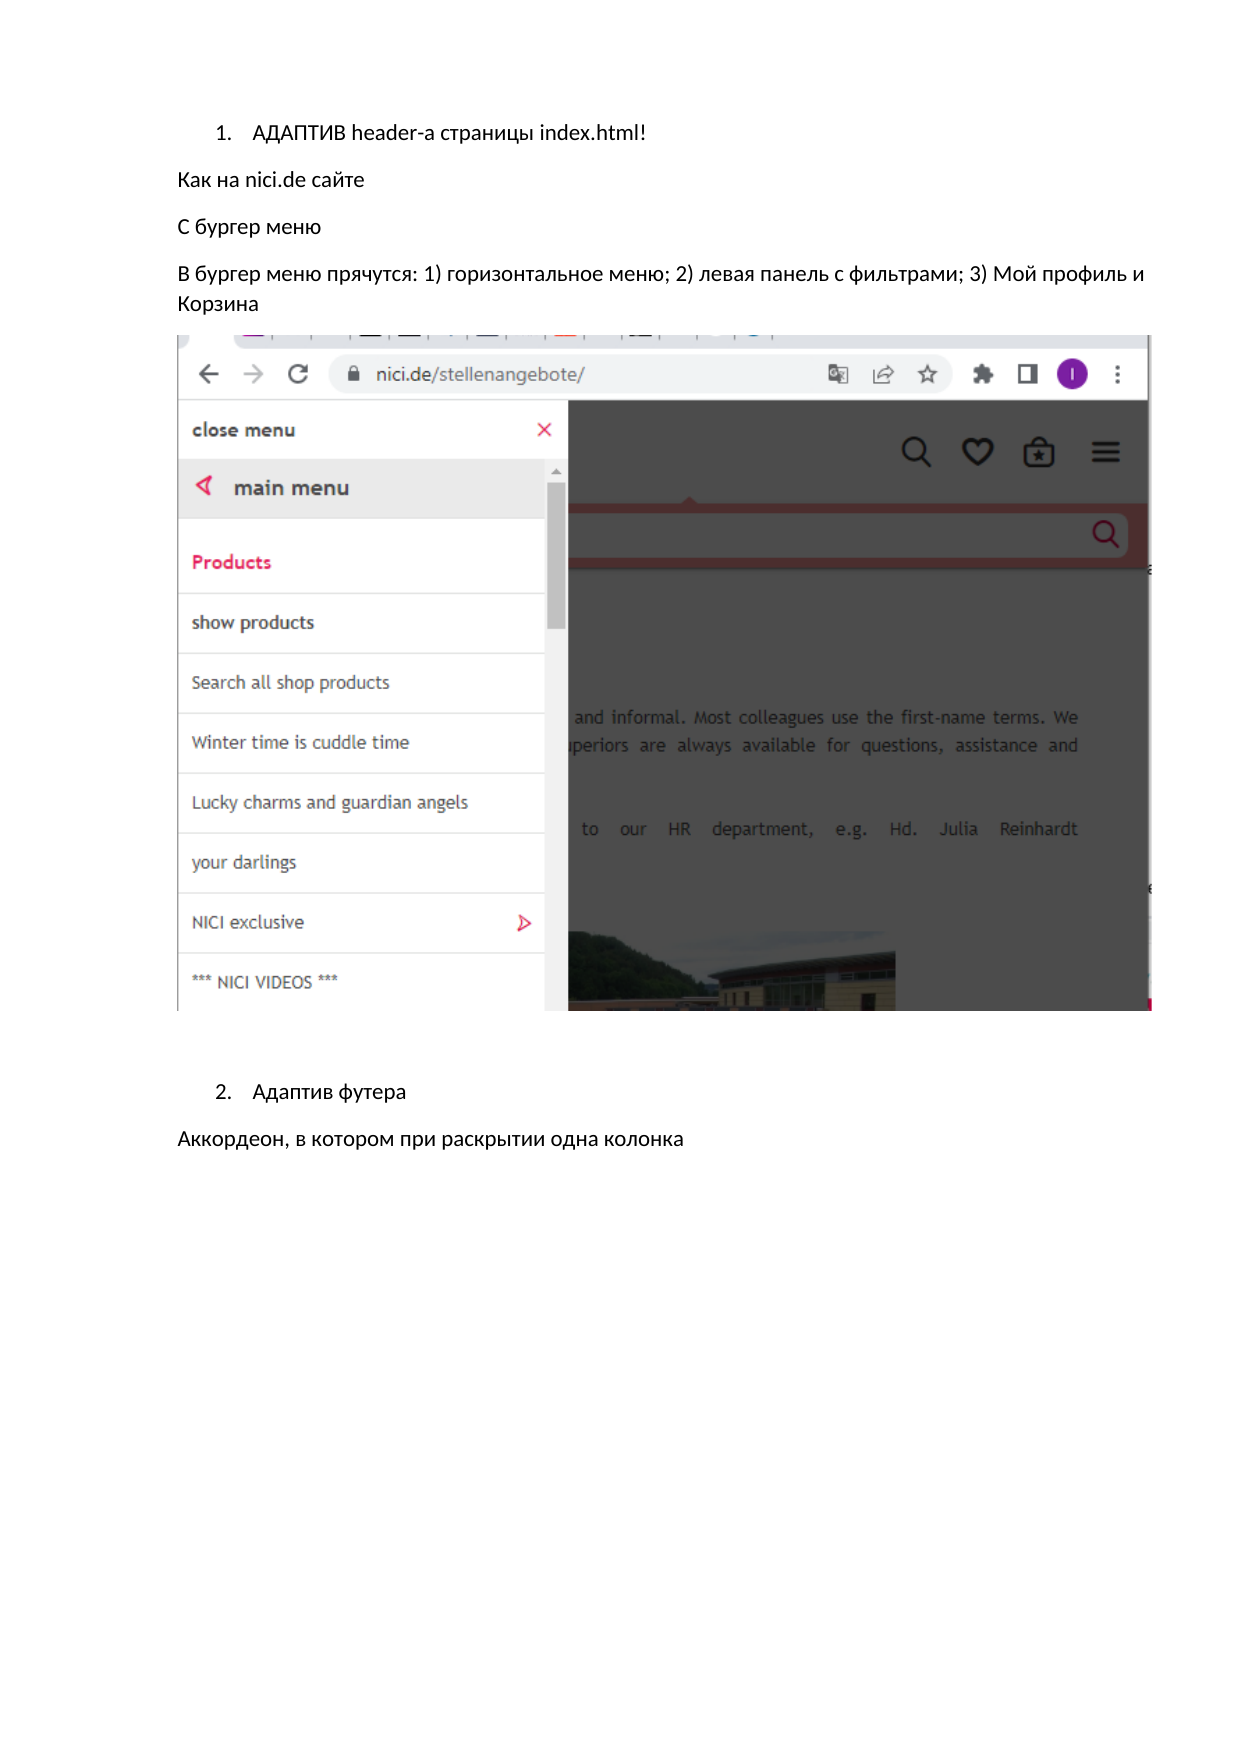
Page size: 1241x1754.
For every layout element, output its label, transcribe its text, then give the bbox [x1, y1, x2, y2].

list Адаптив футера [215, 1077, 1152, 1105]
picture [177, 335, 1152, 1011]
text С бургер меню [177, 212, 1152, 240]
list АДАПТИВ header-а страницы index.html! [215, 118, 1152, 146]
text Аккордеон, в котором при раскрытии одна колонка [177, 1124, 1152, 1152]
text В бургер меню прячутся: 1) горизонтальное меню; 2) левая панель с фильтрами; 3) Мой профиль и Корзина [177, 259, 1152, 317]
text Как на nici.de сайте [177, 165, 1152, 193]
